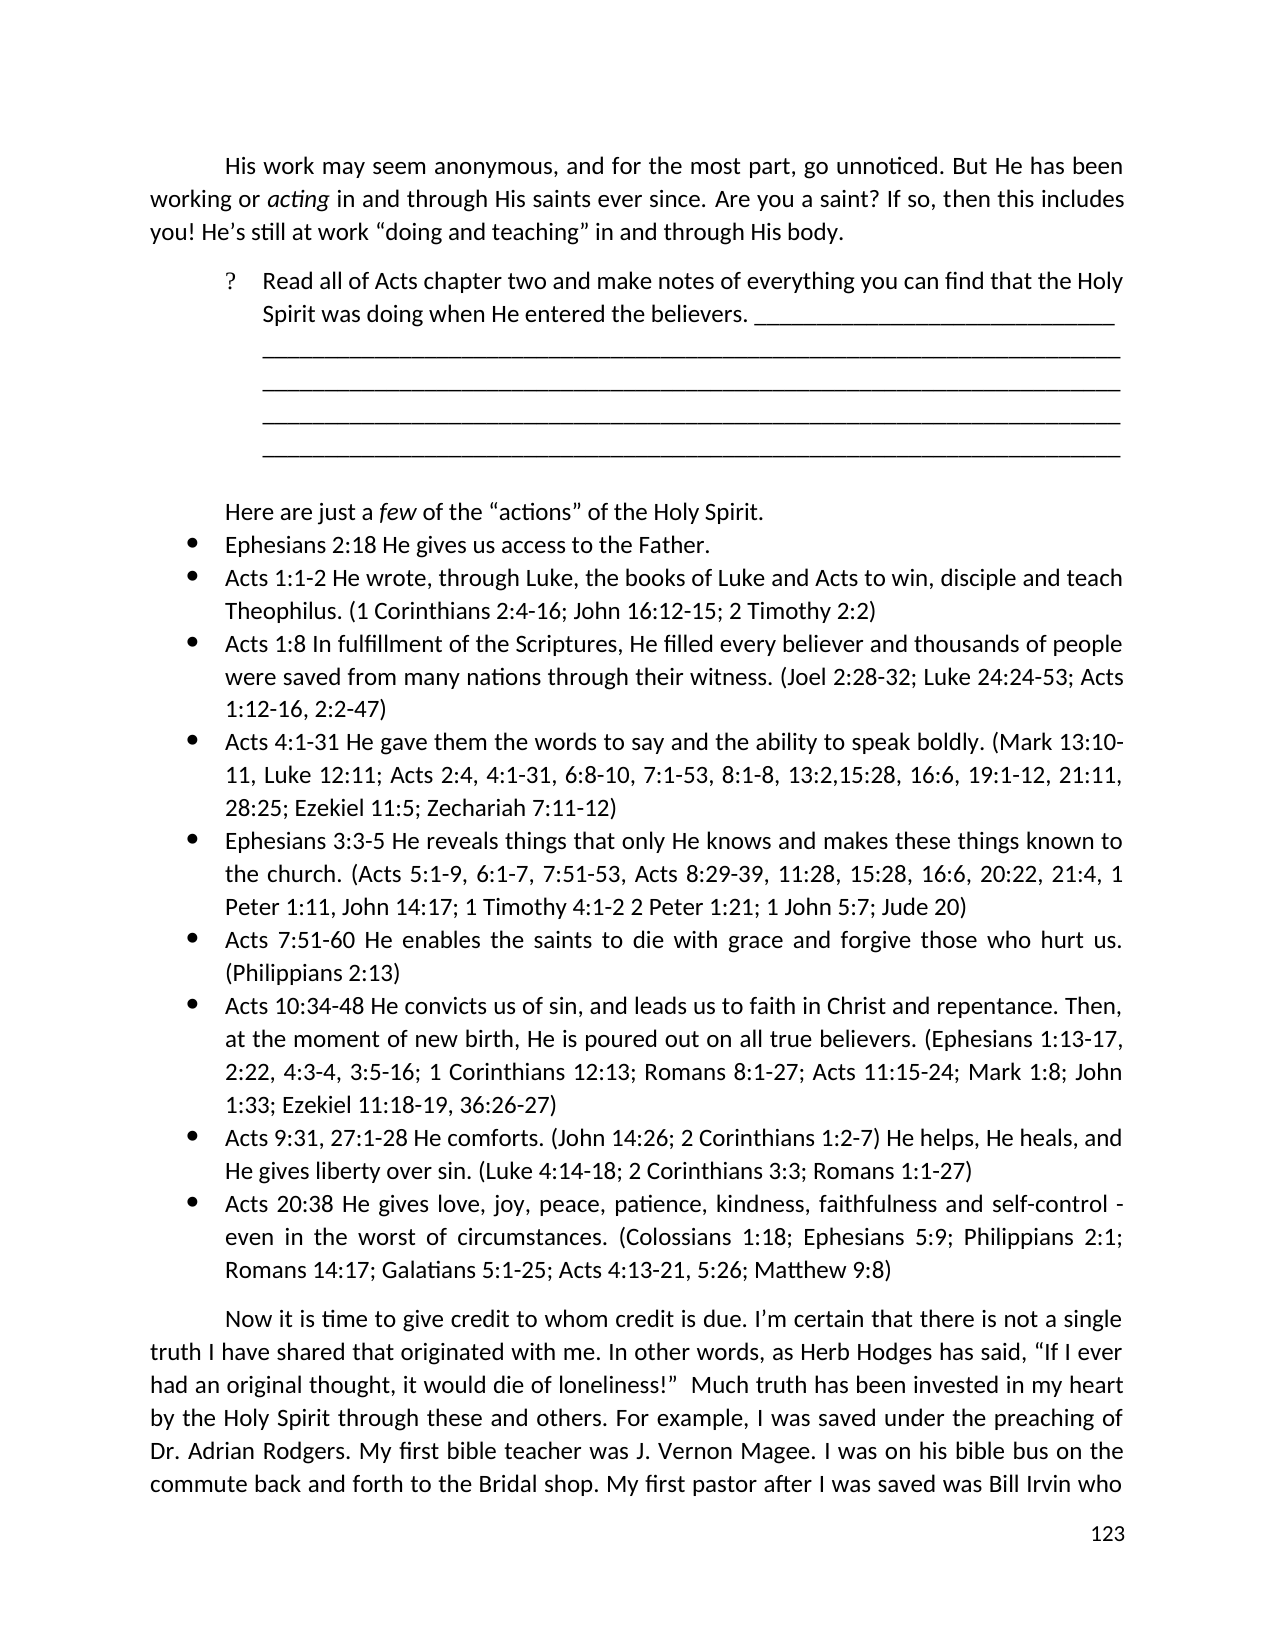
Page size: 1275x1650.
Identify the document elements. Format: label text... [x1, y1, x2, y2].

list Acts 10:34-48 He convicts us of sin, and leads us to faith in Christ and repentance. Then, at the moment of new birth, He is poured out on all true believers. (Ephesians 1:13-17, 2:22, 4:3-4, 3:5-16; 1 Corinthians 12:13; Romans 8:1-27; Acts 11:15-24; Mark 1:8; John 1:33; Ezekiel 11:18-19, 36:26-27) [187, 990, 1125, 1119]
list Acts 1:1-2 He wrote, through Luke, the books of Luke and Acts to win, disciple and teach Theophilus. (1 Corinthians 2:4-16; John 16:12-15; 2 Timothy 2:2) [187, 562, 1125, 625]
text His work may seem anonymous, and for the most part, go unnoticed. But He has been working or acting in and through His saints ever since. Are you a saint? If so, then this includes you! He’s still at work “doing and teaching” in and through His body. [150, 150, 1125, 246]
list Here are just a few of the “actions” of the Holy Spirit. [150, 496, 1125, 526]
list Acts 9:31, 27:1-28 He comforts. (John 14:26; 2 Corinthians 1:2-7) He helps, He heals, and He gives liberty over sin. (Luke 4:14-18; 2 Corinthians 3:3; Romans 1:1-27) [187, 1122, 1125, 1186]
list Read all of Acts chapter two and make notes of everything you can find that the Holy Spirit was doing when He entered the believers. _____________________________ ____________________________________________________________________________________________________________________________________________________________________________________________________________________________________________________________________________________ [225, 265, 1125, 461]
list Ephesians 2:18 He gives us access to the Father. [187, 529, 1125, 559]
list Acts 4:1-31 He gave them the words to say and the ability to speak boldly. (Mark 13:10-11, Luke 12:11; Acts 2:4, 4:1-31, 6:8-10, 7:1-53, 8:1-8, 13:2,15:28, 16:6, 19:1-12, 21:11, 28:25; Ezekiel 11:5; Zechariah 7:11-12) [187, 727, 1125, 823]
list Acts 1:8 In fulfillment of the Scriptures, He filled every believer and thousands of people were saved from many nations through their witness. (Joel 2:28-32; Luke 24:24-53; Acts 1:12-16, 2:2-47) [187, 628, 1125, 724]
list Acts 7:51-60 He enables the saints to die with grace and forgive those who hurt us. (Philippians 2:13) [187, 924, 1125, 988]
list Ephesians 3:3-5 He reveals things that only He knows and makes these things known to the church. (Acts 5:1-9, 6:1-7, 7:51-53, Acts 8:29-39, 11:28, 15:28, 16:6, 20:22, 21:4, 1 Peter 1:11, John 14:17; 1 Timothy 4:1-2 2 Peter 1:21; 1 John 5:7; Jude 20) [187, 825, 1125, 922]
list Acts 20:38 He gives love, joy, peace, patience, kindness, faithfulness and self-control - even in the worst of circumstances. (Colossians 1:18; Ephesians 5:9; Philippians 2:1; Romans 14:17; Galatians 5:1-25; Acts 4:13-21, 5:26; Matthew 9:8) [187, 1188, 1125, 1284]
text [150, 1303, 1125, 1498]
